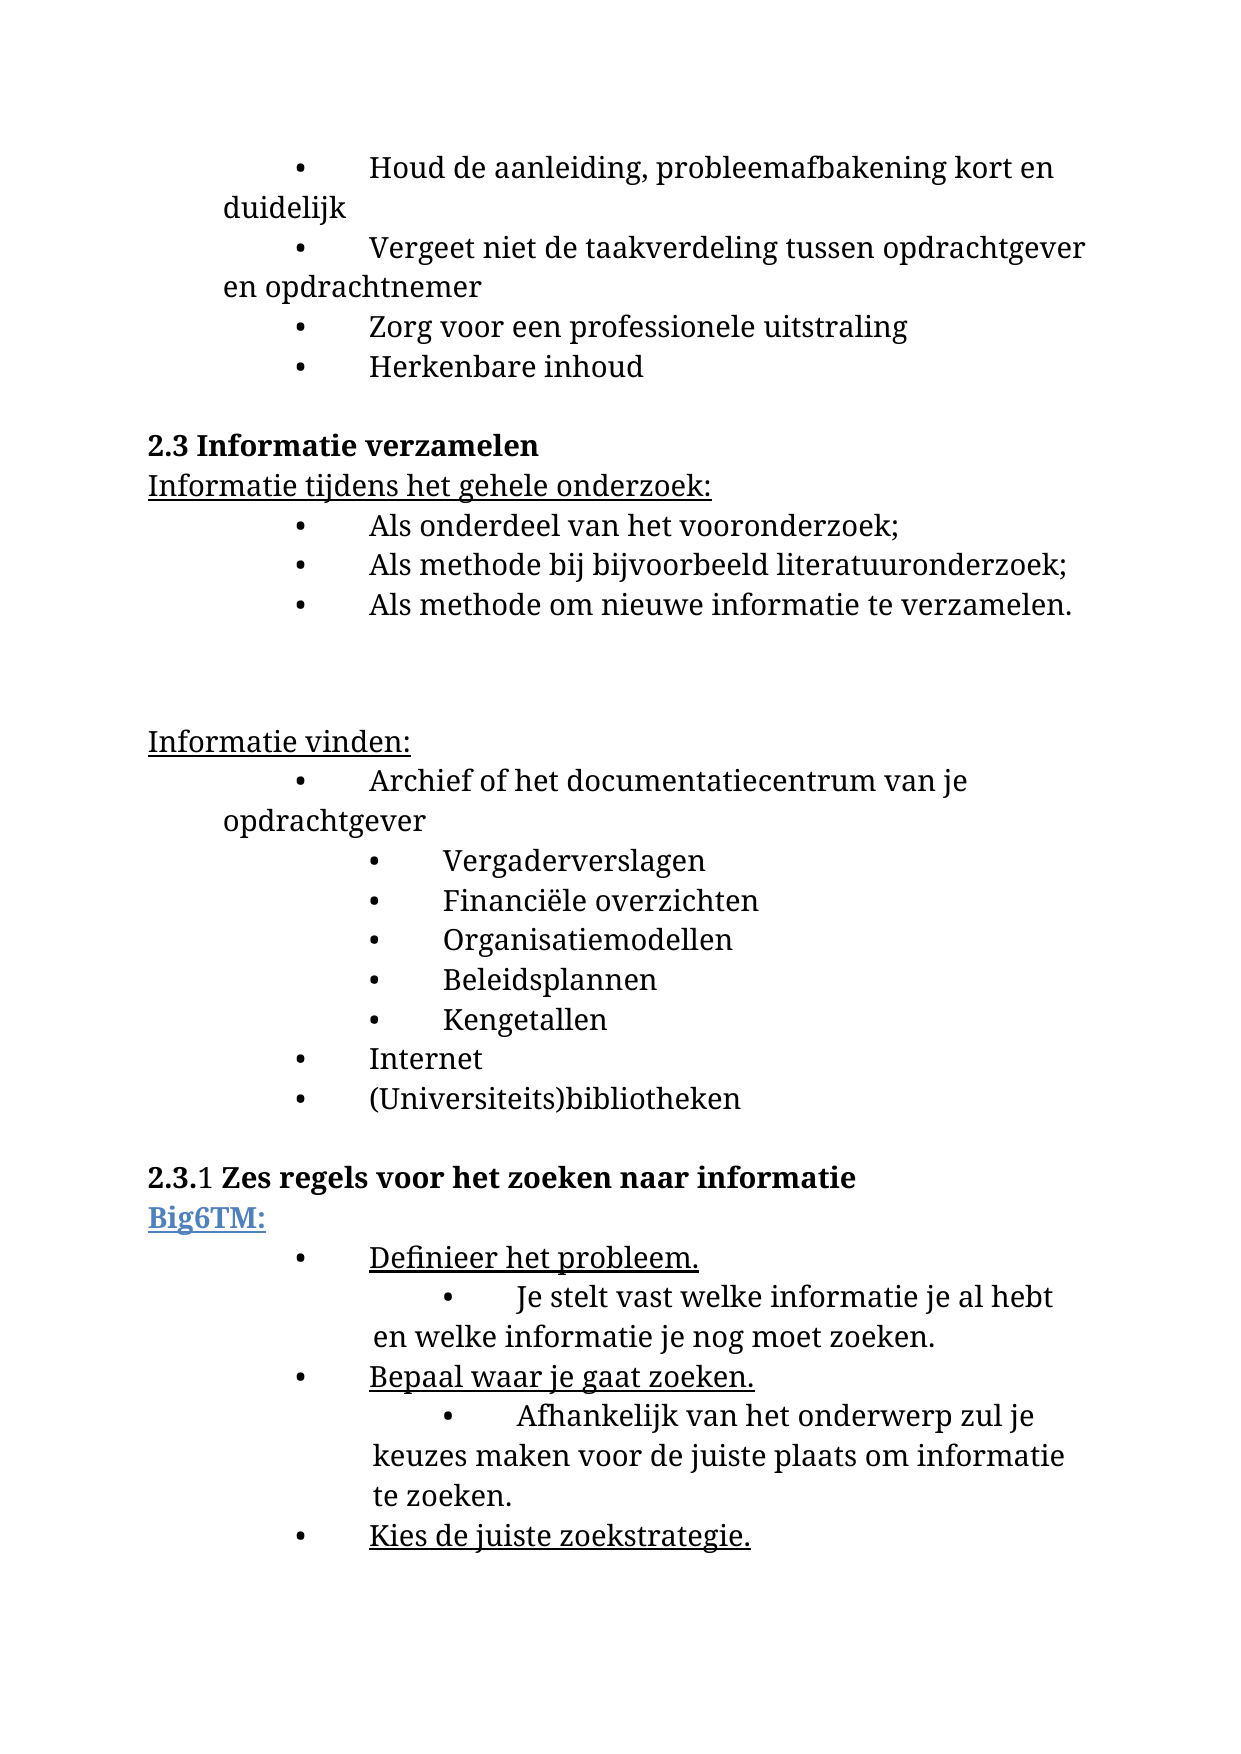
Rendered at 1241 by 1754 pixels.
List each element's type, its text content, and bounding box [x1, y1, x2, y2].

text 2.3.1 Zes regels voor het zoeken naar informatie Big6TM: [148, 1118, 1093, 1237]
text • Herkenbare inhoud [223, 346, 1093, 386]
text • (Universiteits)bibliotheken [223, 1078, 1093, 1118]
text • Vergaderverslagen [298, 840, 1093, 880]
text • Definieer het probleem. [223, 1237, 1093, 1277]
text • Organisatiemodellen [298, 919, 1093, 959]
text • Kengetallen [298, 999, 1093, 1038]
text • Als methode om nieuwe informatie te verzamelen. [223, 584, 1093, 624]
text • Als onderdeel van het vooronderzoek; [223, 505, 1093, 544]
text • Kies de juiste zoekstrategie. [223, 1515, 1093, 1554]
text • Internet [223, 1038, 1093, 1078]
text • Houd de aanleiding, probleemafbakening kort en duidelijk [223, 148, 1093, 227]
text • Archief of het documentatiecentrum van je opdrachtgever [223, 761, 1093, 840]
text Informatie vinden: [148, 681, 1093, 761]
text • Bepaal waar je gaat zoeken. [223, 1356, 1093, 1396]
text • Zorg voor een professionele uitstraling [223, 306, 1093, 346]
text • Vergeet niet de taakverdeling tussen opdrachtgever en opdrachtnemer [223, 227, 1093, 306]
text • Afhankelijk van het onderwerp zul je keuzes maken voor de juiste plaats om informatie te zoeken. [373, 1396, 1093, 1515]
text 2.3 Informatie verzamelen Informatie tijdens het gehele onderzoek: [148, 386, 1093, 505]
text • Financiële overzichten [298, 880, 1093, 919]
text • Je stelt vast welke informatie je al hebt en welke informatie je nog moet zoeken. [373, 1277, 1093, 1356]
text • Als methode bij bijvoorbeeld literatuuronderzoek; [223, 544, 1093, 584]
text • Beleidsplannen [298, 959, 1093, 999]
